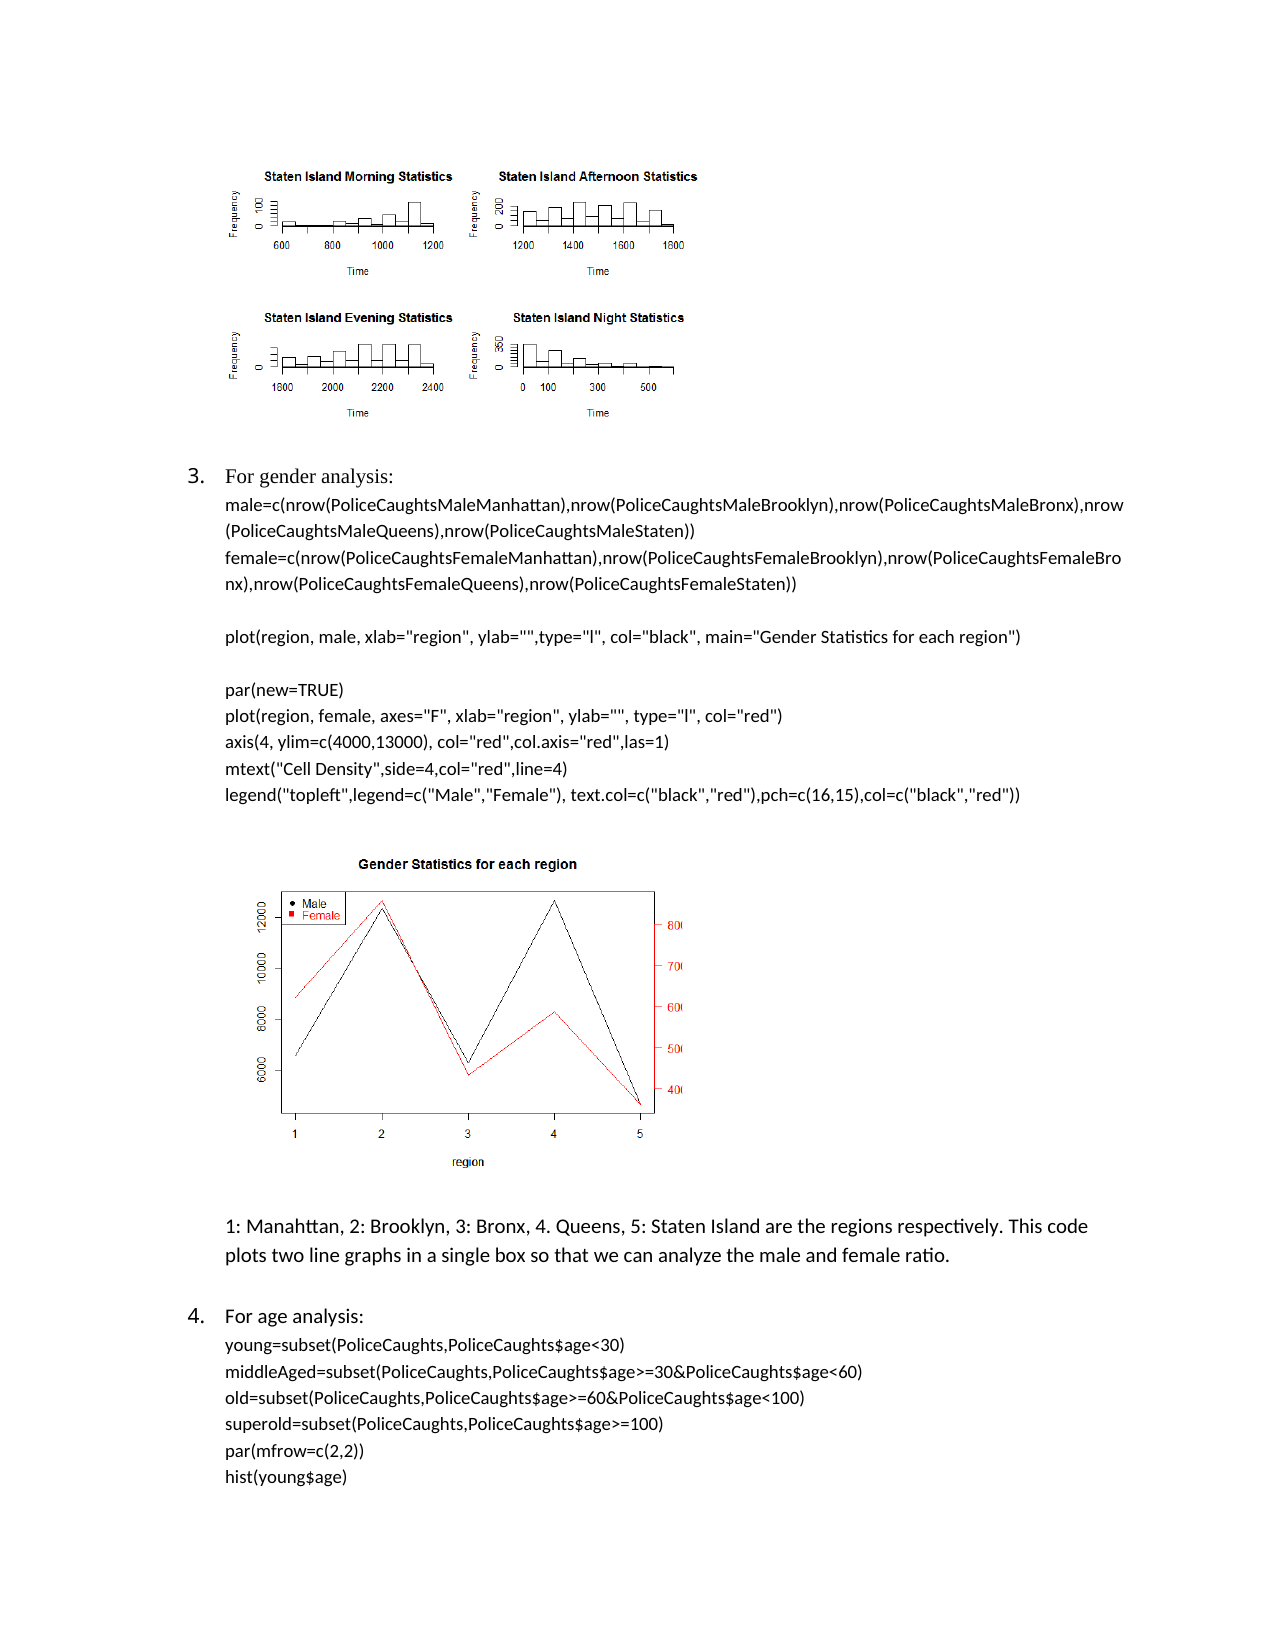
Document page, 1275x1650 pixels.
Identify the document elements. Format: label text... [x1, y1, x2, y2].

text axis(4, ylim=c(4000,13000), col="red",col.axis="red",las=1) [150, 731, 1125, 753]
text 1: Manahttan, 2: Brooklyn, 3: Bronx, 4. Queens, 5: Staten Island are the regions respectively. This code plots two line graphs in a single box so that we can analyze the male and female ratio. [225, 1213, 1125, 1268]
picture [225, 150, 706, 432]
list For gender analysis: [187, 461, 1125, 489]
list For age analysis: [187, 1301, 1125, 1329]
picture [225, 836, 683, 1183]
list middleAged=subset(PoliceCaughts,PoliceCaughts$age>=30&PoliceCaughts$age<60) [225, 1360, 1125, 1383]
list par(new=TRUE) [225, 678, 1125, 701]
list superold=subset(PoliceCaughts,PoliceCaughts$age>=100) [225, 1413, 1125, 1436]
list hist(young$age) [225, 1465, 1125, 1488]
list young=subset(PoliceCaughts,PoliceCaughts$age<30) [225, 1333, 1125, 1356]
text mtext("Cell Density",side=4,col="red",line=4) [150, 757, 1125, 780]
list female=c(nrow(PoliceCaughtsFemaleManhattan),nrow(PoliceCaughtsFemaleBrooklyn),nrow(PoliceCaughtsFemaleBronx),nrow(PoliceCaughtsFemaleQueens),nrow(PoliceCaughtsFemaleStaten)) [225, 546, 1125, 595]
list old=subset(PoliceCaughts,PoliceCaughts$age>=60&PoliceCaughts$age<100) [225, 1386, 1125, 1409]
list male=c(nrow(PoliceCaughtsMaleManhattan),nrow(PoliceCaughtsMaleBrooklyn),nrow(PoliceCaughtsMaleBronx),nrow(PoliceCaughtsMaleQueens),nrow(PoliceCaughtsMaleStaten)) [225, 493, 1125, 543]
list plot(region, male, xlab="region", ylab="",type="l", col="black", main="Gender Statistics for each region") [225, 625, 1125, 648]
list par(mfrow=c(2,2)) [225, 1439, 1125, 1462]
text plot(region, female, axes="F", xlab="region", ylab="", type="l", col="red") [150, 704, 1125, 727]
text legend("topleft",legend=c("Male","Female"), text.col=c("black","red"),pch=c(16,15),col=c("black","red")) [150, 783, 1125, 806]
